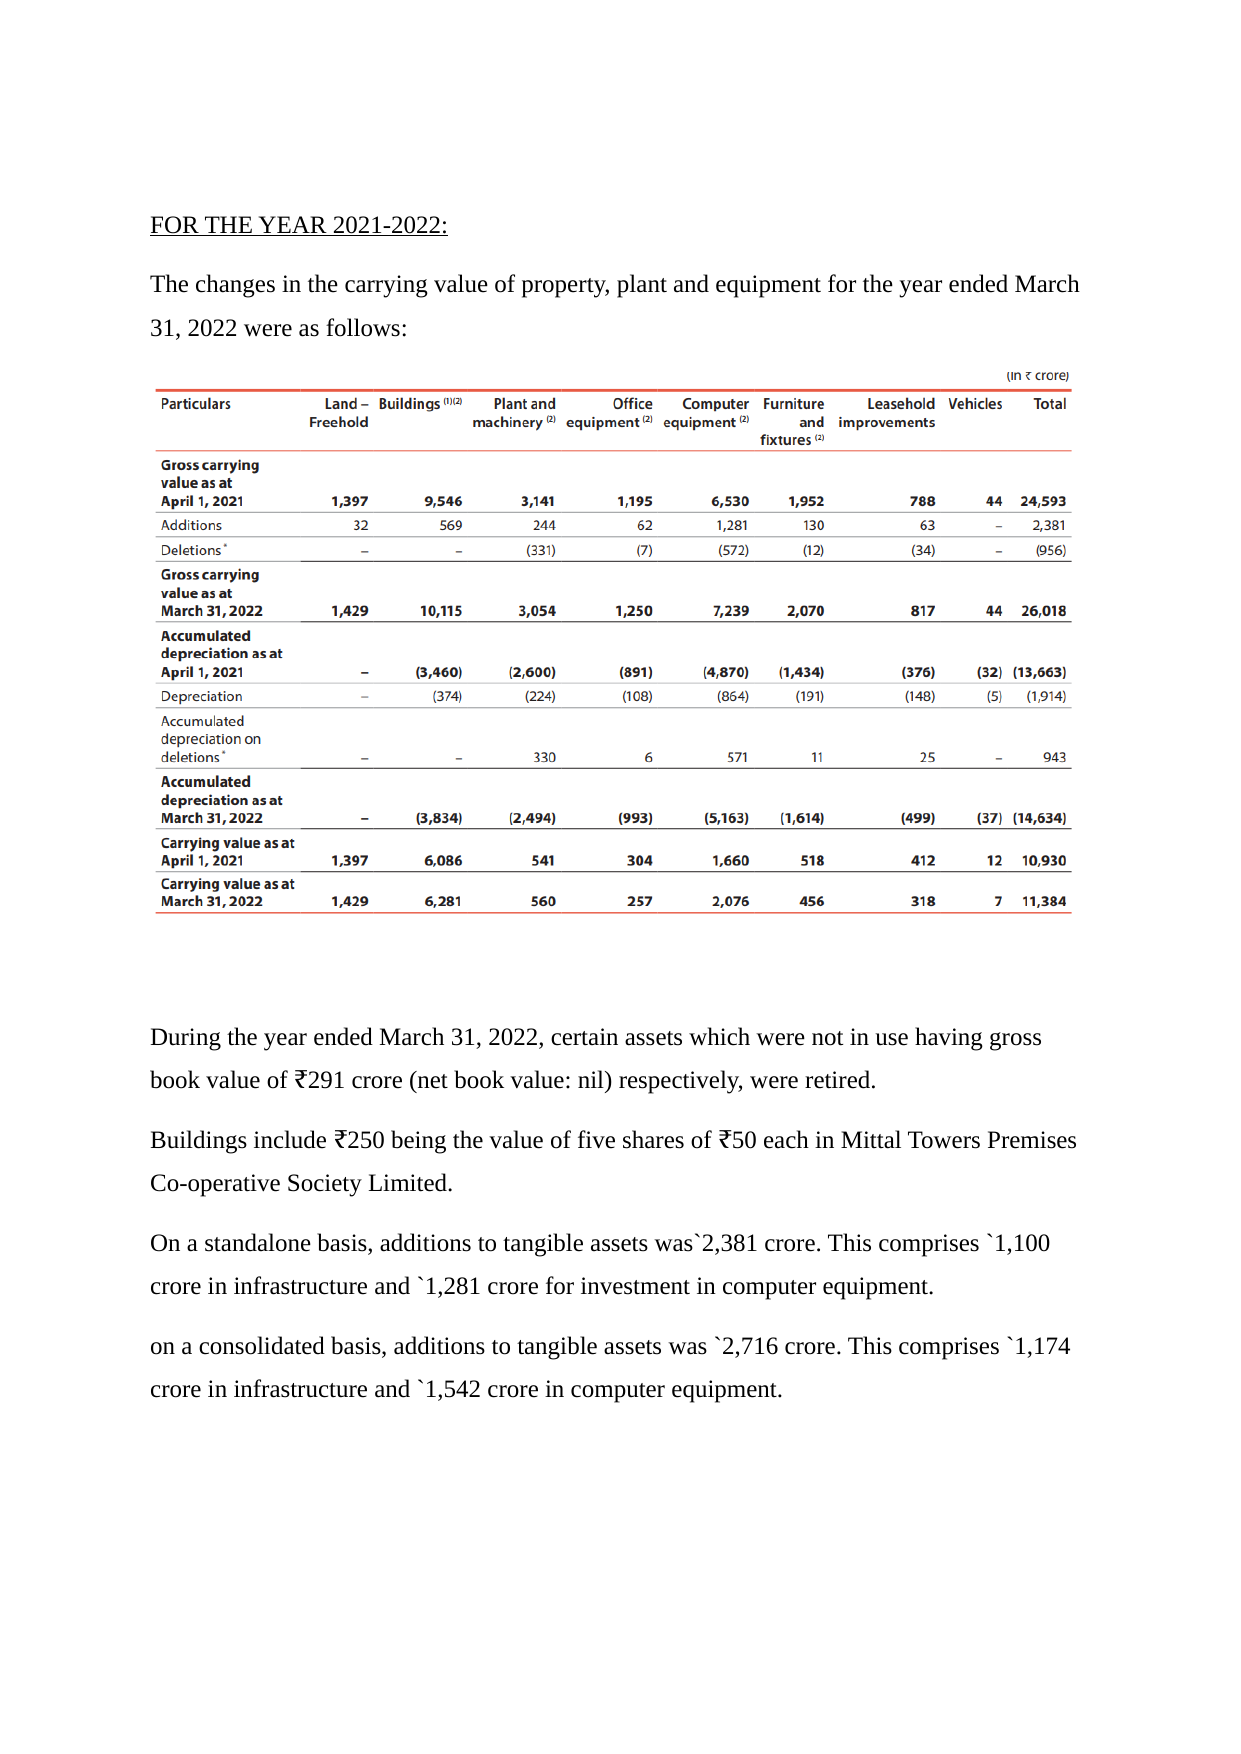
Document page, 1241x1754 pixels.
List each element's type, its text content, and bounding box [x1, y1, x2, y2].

text FOR THE YEAR 2021-2022: [150, 210, 1090, 238]
text On a standalone basis, additions to tangible assets was`2,381 crore. This comprises `1,100 crore in infrastructure and `1,281 crore for investment in computer equipment. [150, 1228, 1090, 1300]
picture [150, 372, 1091, 918]
text The changes in the carrying value of property, plant and equipment for the year ended March 31, 2022 were as follows: [150, 269, 1090, 341]
text on a consolidated basis, additions to tangible assets was `2,716 crore. This comprises `1,174 crore in infrastructure and `1,542 crore in computer equipment. [150, 1331, 1090, 1403]
text Buildings include ₹250 being the value of five shares of ₹50 each in Mittal Towers Premises Co-operative Society Limited. [150, 1125, 1090, 1197]
text During the year ended March 31, 2022, certain assets which were not in use having gross book value of ₹291 crore (net book value: nil) respectively, were retired. [150, 1022, 1090, 1094]
